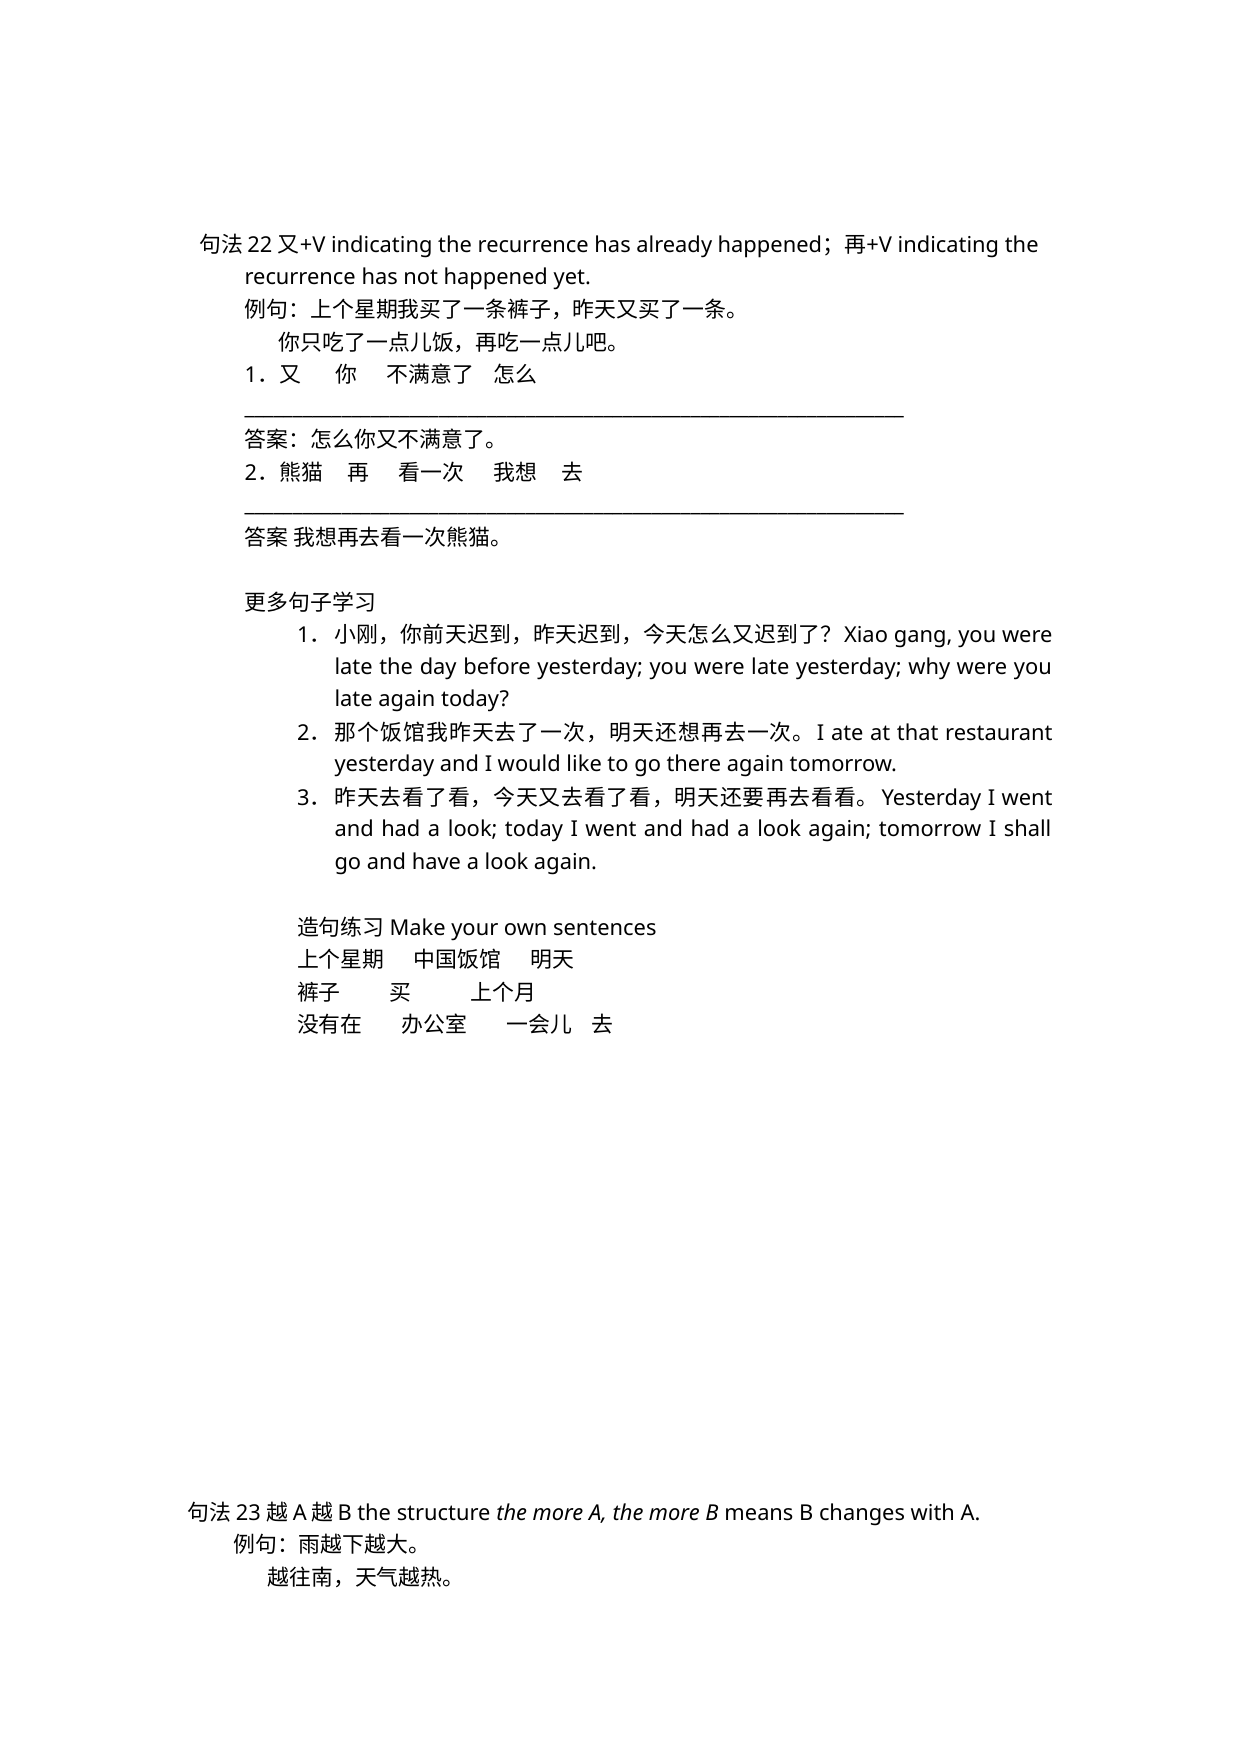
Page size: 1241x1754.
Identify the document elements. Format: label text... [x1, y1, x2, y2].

text 你只吃了一点儿饭，再吃一点儿吧。 [187, 324, 1053, 357]
text 句法22 又+V indicating the recurrence has already happened；再+V indicating the [187, 227, 1053, 259]
text 裤子 买 上个月 [297, 974, 1053, 1007]
text 2．熊猫 再 看一次 我想 去 [187, 454, 1053, 487]
text 答案：怎么你又不满意了。 [187, 422, 1053, 454]
list 那个饭馆我昨天去了一次，明天还想再去一次。I ate at that restaurant yesterday and I would like to go there again tomorrow. [297, 714, 1053, 779]
text 越往南，天气越热。 [187, 1559, 1053, 1592]
text 更多句子学习 [187, 584, 1053, 617]
text 没有在 办公室 一会儿 去 [297, 1007, 1053, 1039]
text 答案 我想再去看一次熊猫。 [187, 519, 1053, 552]
text ____________________________________________________________________ [187, 389, 1053, 422]
text 造句练习 Make your own sentences [297, 909, 1053, 942]
text 句法23 越A越B the structure the more A, the more B means B changes with A. [187, 1494, 1053, 1527]
text 例句：上个星期我买了一条裤子，昨天又买了一条。 [187, 292, 1053, 324]
text recurrence has not happened yet. [187, 259, 1053, 292]
list 小刚，你前天迟到，昨天迟到，今天怎么又迟到了？Xiao gang, you were late the day before yesterday; you were late yesterday; why were you late again today? [297, 617, 1053, 714]
list 昨天去看了看，今天又去看了看，明天还要再去看看。Yesterday I went and had a look; today I went and had a look again; tomorrow I shall go and have a look again. [297, 779, 1053, 877]
text 例句：雨越下越大。 [187, 1527, 1053, 1559]
text 上个星期 中国饭馆 明天 [297, 942, 1053, 974]
text 1．又 你 不满意了 怎么 [187, 357, 1053, 389]
text ____________________________________________________________________ [187, 487, 1053, 519]
